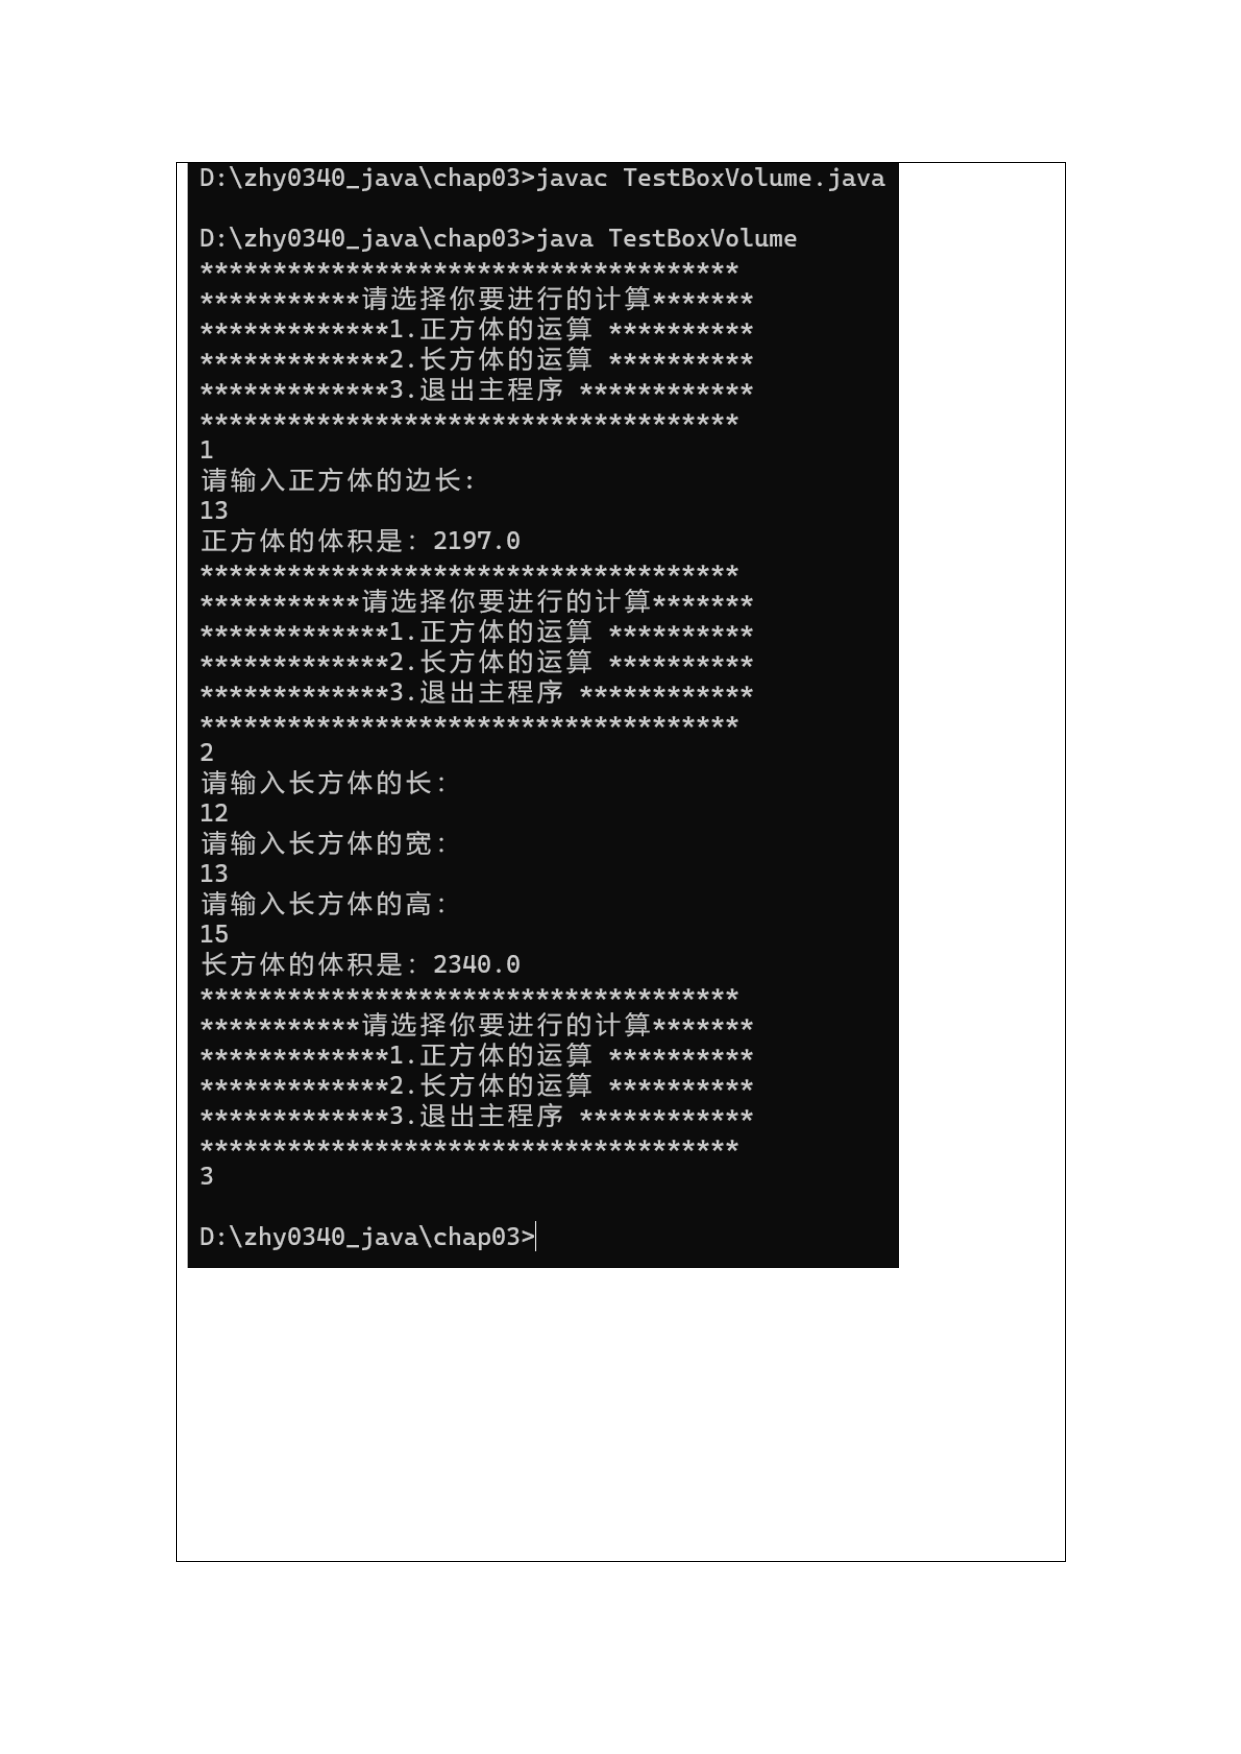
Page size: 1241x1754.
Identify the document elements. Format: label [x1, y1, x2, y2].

picture [187, 163, 899, 1268]
table_cell [177, 163, 1065, 1561]
